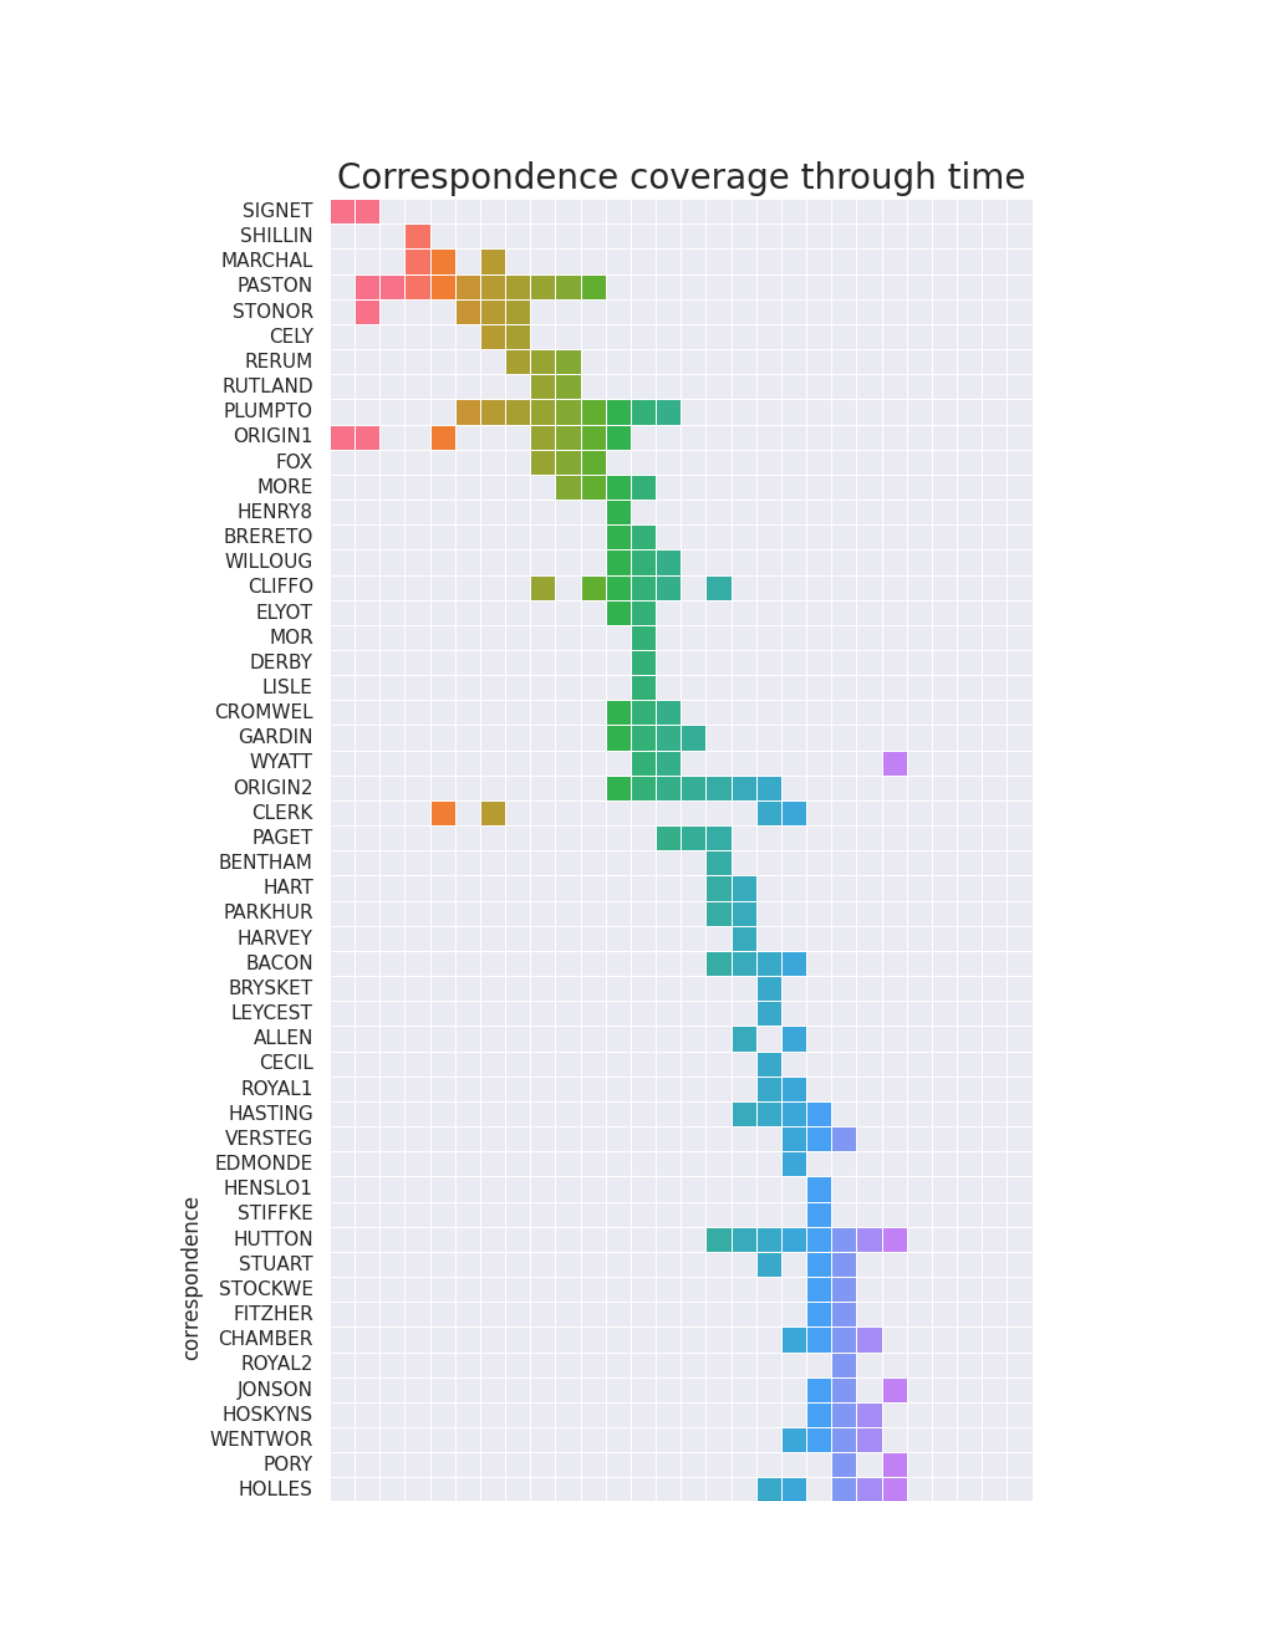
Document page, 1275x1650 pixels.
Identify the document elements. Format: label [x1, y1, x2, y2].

picture [168, 150, 1044, 1501]
